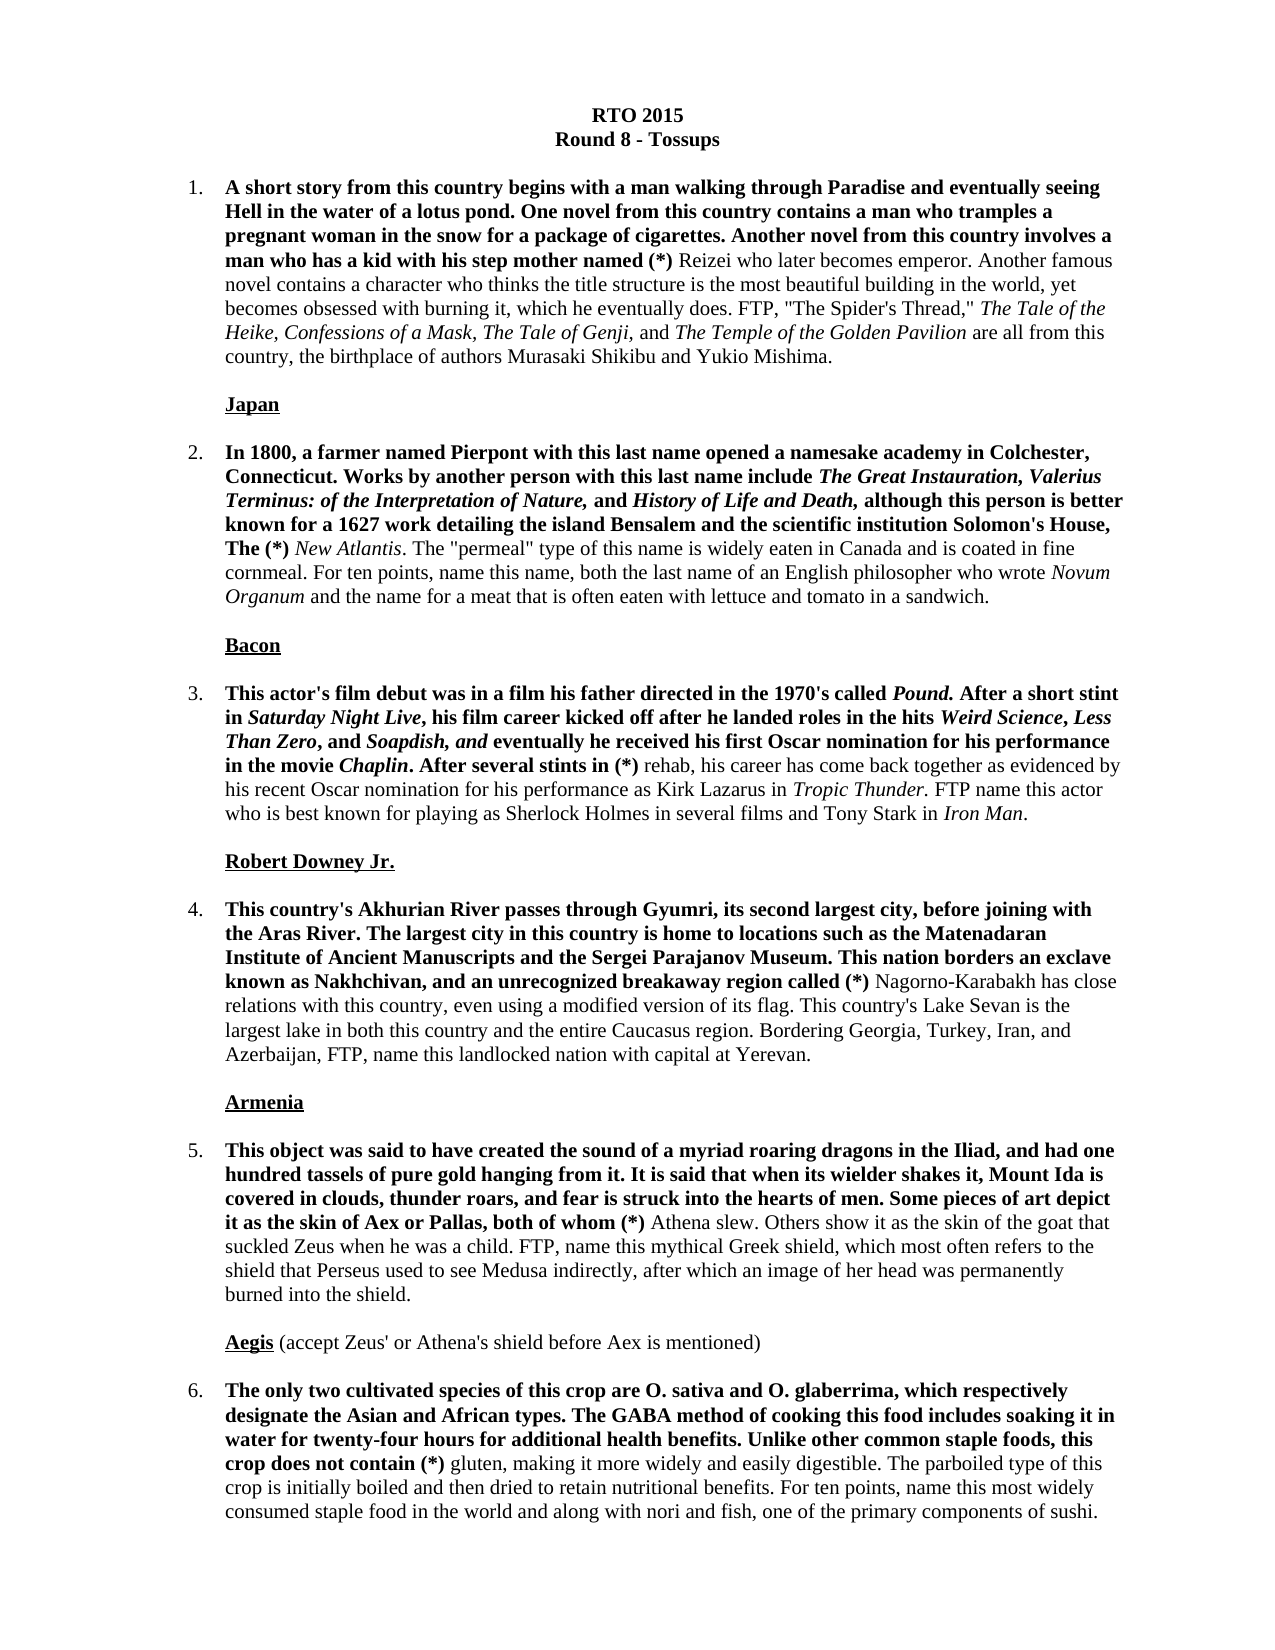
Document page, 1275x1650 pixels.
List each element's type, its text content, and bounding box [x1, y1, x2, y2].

list In 1800, a farmer named Pierpont with this last name opened a namesake academy in Colchester, Connecticut. Works by another person with this last name include The Great Instauration, Valerius Terminus: of the Interpretation of Nature, and History of Life and Death, although this person is better known for a 1627 work detailing the island Bensalem and the scientific institution Solomon's House, The (*) New Atlantis. The "permeal" type of this name is widely eaten in Canada and is coated in fine cornmeal. For ten points, name this name, both the last name of an English philosopher who wrote Novum Organum and the name for a meat that is often eaten with lettuce and tomato in a sandwich. [188, 440, 1125, 608]
list This country's Akhurian River passes through Gyumri, its second largest city, before joining with the Aras River. The largest city in this country is home to locations such as the Matenadaran Institute of Ancient Manuscripts and the Sergei Parajanov Museum. This nation borders an exclave known as Nakhchivan, and an unrecognized breakaway region called (*) Nagorno-Karabakh has close relations with this country, even using a modified version of its flag. This country's Lake Sevan is the largest lake in both this country and the entire Caucasus region. Bordering Georgia, Turkey, Iran, and Azerbaijan, FTP, name this landlocked nation with capital at Yerevan. [188, 897, 1125, 1066]
list This actor's film debut was in a film his father directed in the 1970's called Pound. After a short stint in Saturday Night Live, his film career kicked off after he landed roles in the hits Weird Science, Less Than Zero, and Soapdish, and eventually he received his first Oscar nomination for his performance in the movie Chaplin. After several stints in (*) rehab, his career has come back together as evidenced by his recent Oscar nomination for his performance as Kirk Lazarus in Tropic Thunder. FTP name this actor who is best known for playing as Sherlock Holmes in several films and Tony Stark in Iron Man. [188, 681, 1125, 825]
list The only two cultivated species of this crop are O. sativa and O. glaberrima, which respectively designate the Asian and African types. The GABA method of cooking this food includes soaking it in water for twenty-four hours for additional health benefits. Unlike other common staple foods, this crop does not contain (*) gluten, making it more widely and easily digestible. The parboiled type of this crop is initially boiled and then dried to retain nutritional benefits. For ten points, name this most widely consumed staple food in the world and along with nori and fish, one of the primary components of sushi. [188, 1378, 1125, 1523]
text Japan [225, 392, 1125, 416]
list A short story from this country begins with a man walking through Paradise and eventually seeing Hell in the water of a lotus pond. One novel from this country contains a man who tramples a pregnant woman in the snow for a package of cigarettes. Another novel from this country involves a man who has a kid with his step mother named (*) Reizei who later becomes emperor. Another famous novel contains a character who thinks the title structure is the most beautiful building in the world, yet becomes obsessed with burning it, which he eventually does. FTP, "The Spider's Thread," The Tale of the Heike, Confessions of a Mask, The Tale of Genji, and The Temple of the Golden Pavilion are all from this country, the birthplace of authors Murasaki Shikibu and Yukio Mishima. [188, 175, 1125, 368]
subtitle Round 8 - Tossups [150, 127, 1125, 151]
subtitle RTO 2015 [150, 103, 1125, 127]
text Armenia [225, 1090, 1125, 1114]
text Robert Downey Jr. [225, 849, 1125, 873]
text Aegis (accept Zeus' or Athena's shield before Aex is mentioned) [225, 1330, 1125, 1354]
list This object was said to have created the sound of a myriad roaring dragons in the Iliad, and had one hundred tassels of pure gold hanging from it. It is said that when its wielder shakes it, Mount Ida is covered in clouds, thunder roars, and fear is struck into the hearts of men. Some pieces of art depict it as the skin of Aex or Pallas, both of whom (*) Athena slew. Others show it as the skin of the goat that suckled Zeus when he was a child. FTP, name this mythical Greek shield, which most often refers to the shield that Perseus used to see Medusa indirectly, after which an image of her head was permanently burned into the shield. [188, 1138, 1125, 1306]
text Bacon [225, 632, 1125, 657]
